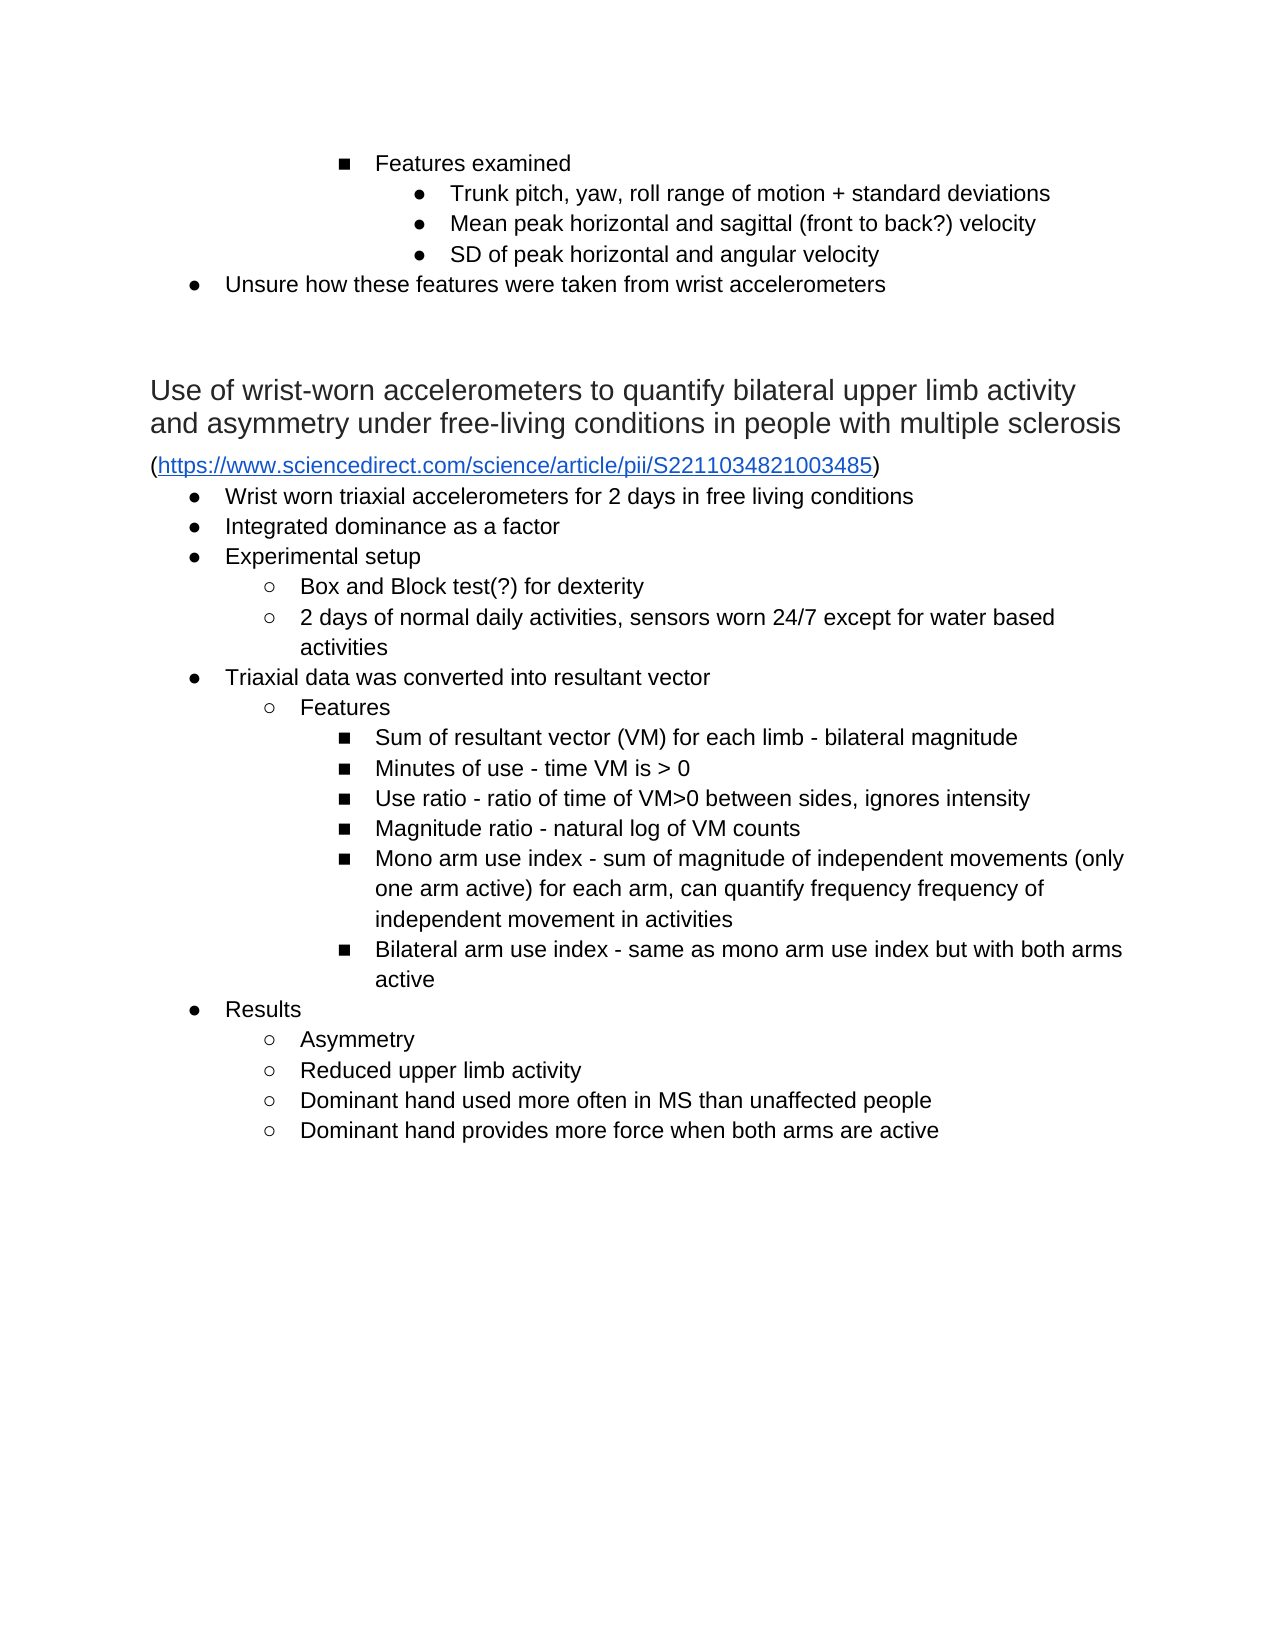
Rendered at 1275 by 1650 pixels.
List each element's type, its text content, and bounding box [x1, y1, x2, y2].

list Asymmetry [262, 1026, 1125, 1053]
list Sum of resultant vector (VM) for each limb - bilateral magnitude [337, 724, 1125, 751]
list Features examined [337, 150, 1125, 176]
list Unsure how these features were taken from wrist accelerometers [187, 271, 1125, 297]
list Use ratio - ratio of time of VM>0 between sides, ignores intensity [337, 785, 1125, 811]
list Bilateral arm use index - same as mono arm use index but with both arms active [337, 936, 1125, 992]
text (https://www.sciencedirect.com/science/article/pii/S2211034821003485) [150, 452, 1125, 479]
list Box and Block test(?) for dexterity [262, 573, 1125, 600]
list Dominant hand used more often in MS than unaffected people [262, 1087, 1125, 1113]
list Mono arm use index - sum of magnitude of independent movements (only one arm active) for each arm, can quantify frequency frequency of independent movement in activities [337, 845, 1125, 932]
list Experimental setup [187, 543, 1125, 569]
list Triaxial data was converted into resultant vector [187, 664, 1125, 690]
list Wrist worn triaxial accelerometers for 2 days in free living conditions [187, 483, 1125, 509]
list SD of peak horizontal and angular velocity [412, 241, 1125, 267]
list 2 days of normal daily activities, sensors worn 24/7 except for water based activities [262, 603, 1125, 660]
list Magnitude ratio - natural log of VM counts [337, 815, 1125, 841]
list Integrated dominance as a factor [187, 513, 1125, 539]
list Results [187, 996, 1125, 1023]
subtitle Use of wrist-worn accelerometers to quantify bilateral upper limb activity and asymmetry under free-living conditions in people with multiple sclerosis [150, 373, 1125, 440]
list Minutes of use - time VM is > 0 [337, 754, 1125, 781]
list Dominant hand provides more force when both arms are active [262, 1117, 1125, 1143]
list Reduced upper limb activity [262, 1057, 1125, 1083]
list Features [262, 694, 1125, 721]
list Mean peak horizontal and sagittal (front to back?) velocity [412, 210, 1125, 237]
list Trunk pitch, yaw, roll range of motion + standard deviations [412, 180, 1125, 207]
